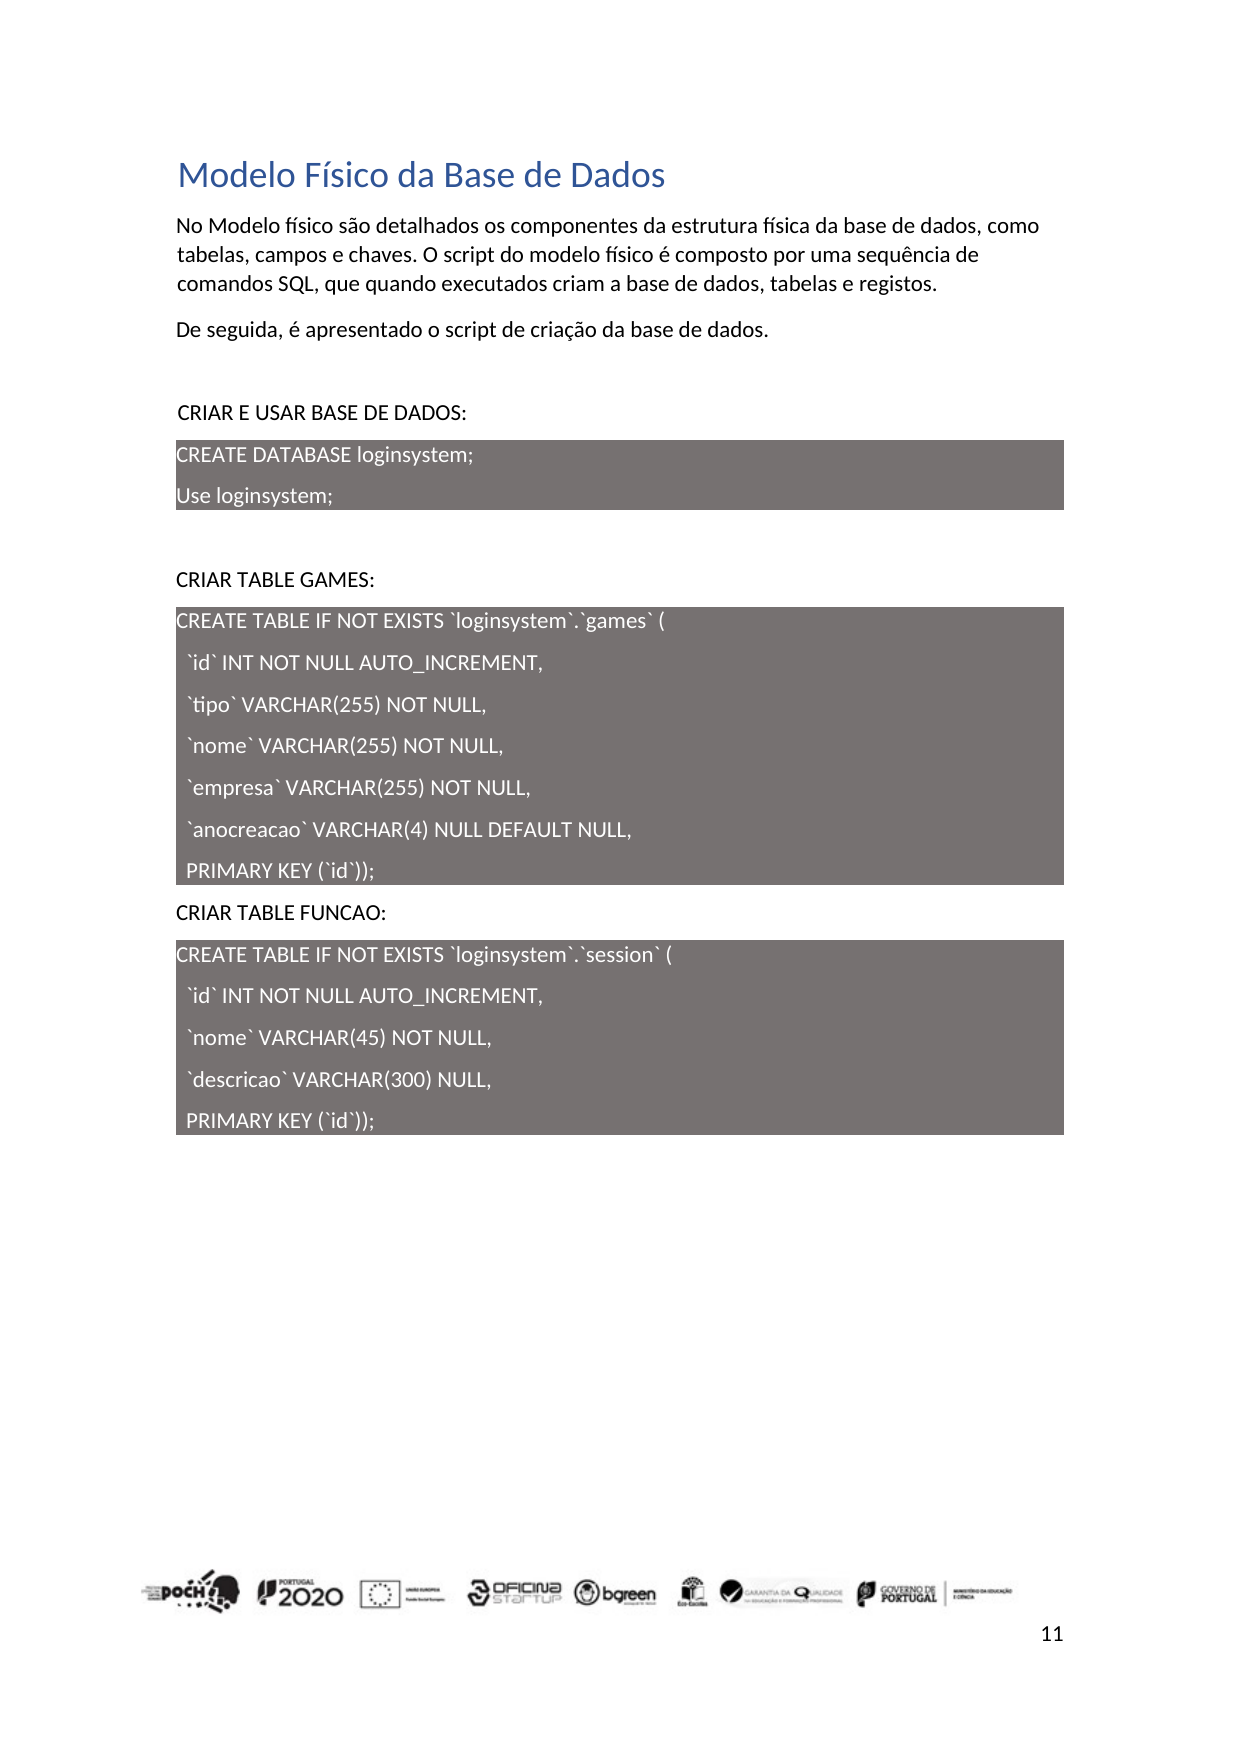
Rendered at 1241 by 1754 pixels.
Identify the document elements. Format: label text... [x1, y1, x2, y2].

text `nome` VARCHAR(45) NOT NULL, [176, 1023, 1064, 1051]
text CREATE TABLE IF NOT EXISTS `loginsystem`.`games` ( [176, 607, 1064, 635]
text Use loginsystem; [176, 482, 1064, 510]
text CRIAR E USAR BASE DE DADOS: [177, 398, 1064, 426]
text `tipo` VARCHAR(255) NOT NULL, [176, 690, 1064, 718]
text CREATE DATABASE loginsystem; [176, 440, 1064, 468]
text `empresa` VARCHAR(255) NOT NULL, [176, 773, 1064, 801]
subtitle Modelo Físico da Base de Dados [177, 151, 1068, 197]
text `descricao` VARCHAR(300) NULL, [176, 1065, 1064, 1093]
text CRIAR TABLE GAMES: [176, 565, 1064, 593]
text No Modelo físico são detalhados os componentes da estrutura física da base de dados, como tabelas, campos e chaves. O script do modelo físico é composto por uma sequência de comandos SQL, que quando executados criam a base de dados, tabelas e registos. [176, 211, 1068, 297]
picture [140, 1558, 1027, 1625]
text CRIAR TABLE FUNCAO: [176, 898, 1064, 926]
text `id` INT NOT NULL AUTO_INCREMENT, [176, 982, 1064, 1010]
text `nome` VARCHAR(255) NOT NULL, [176, 732, 1064, 760]
text CREATE TABLE IF NOT EXISTS `loginsystem`.`session` ( [176, 940, 1064, 968]
text PRIMARY KEY (`id`)); [176, 1107, 1064, 1135]
text `id` INT NOT NULL AUTO_INCREMENT, [176, 648, 1064, 676]
text PRIMARY KEY (`id`)); [176, 857, 1064, 885]
text De seguida, é apresentado o script de criação da base de dados. [176, 315, 1064, 343]
text `anocreacao` VARCHAR(4) NULL DEFAULT NULL, [176, 815, 1064, 843]
